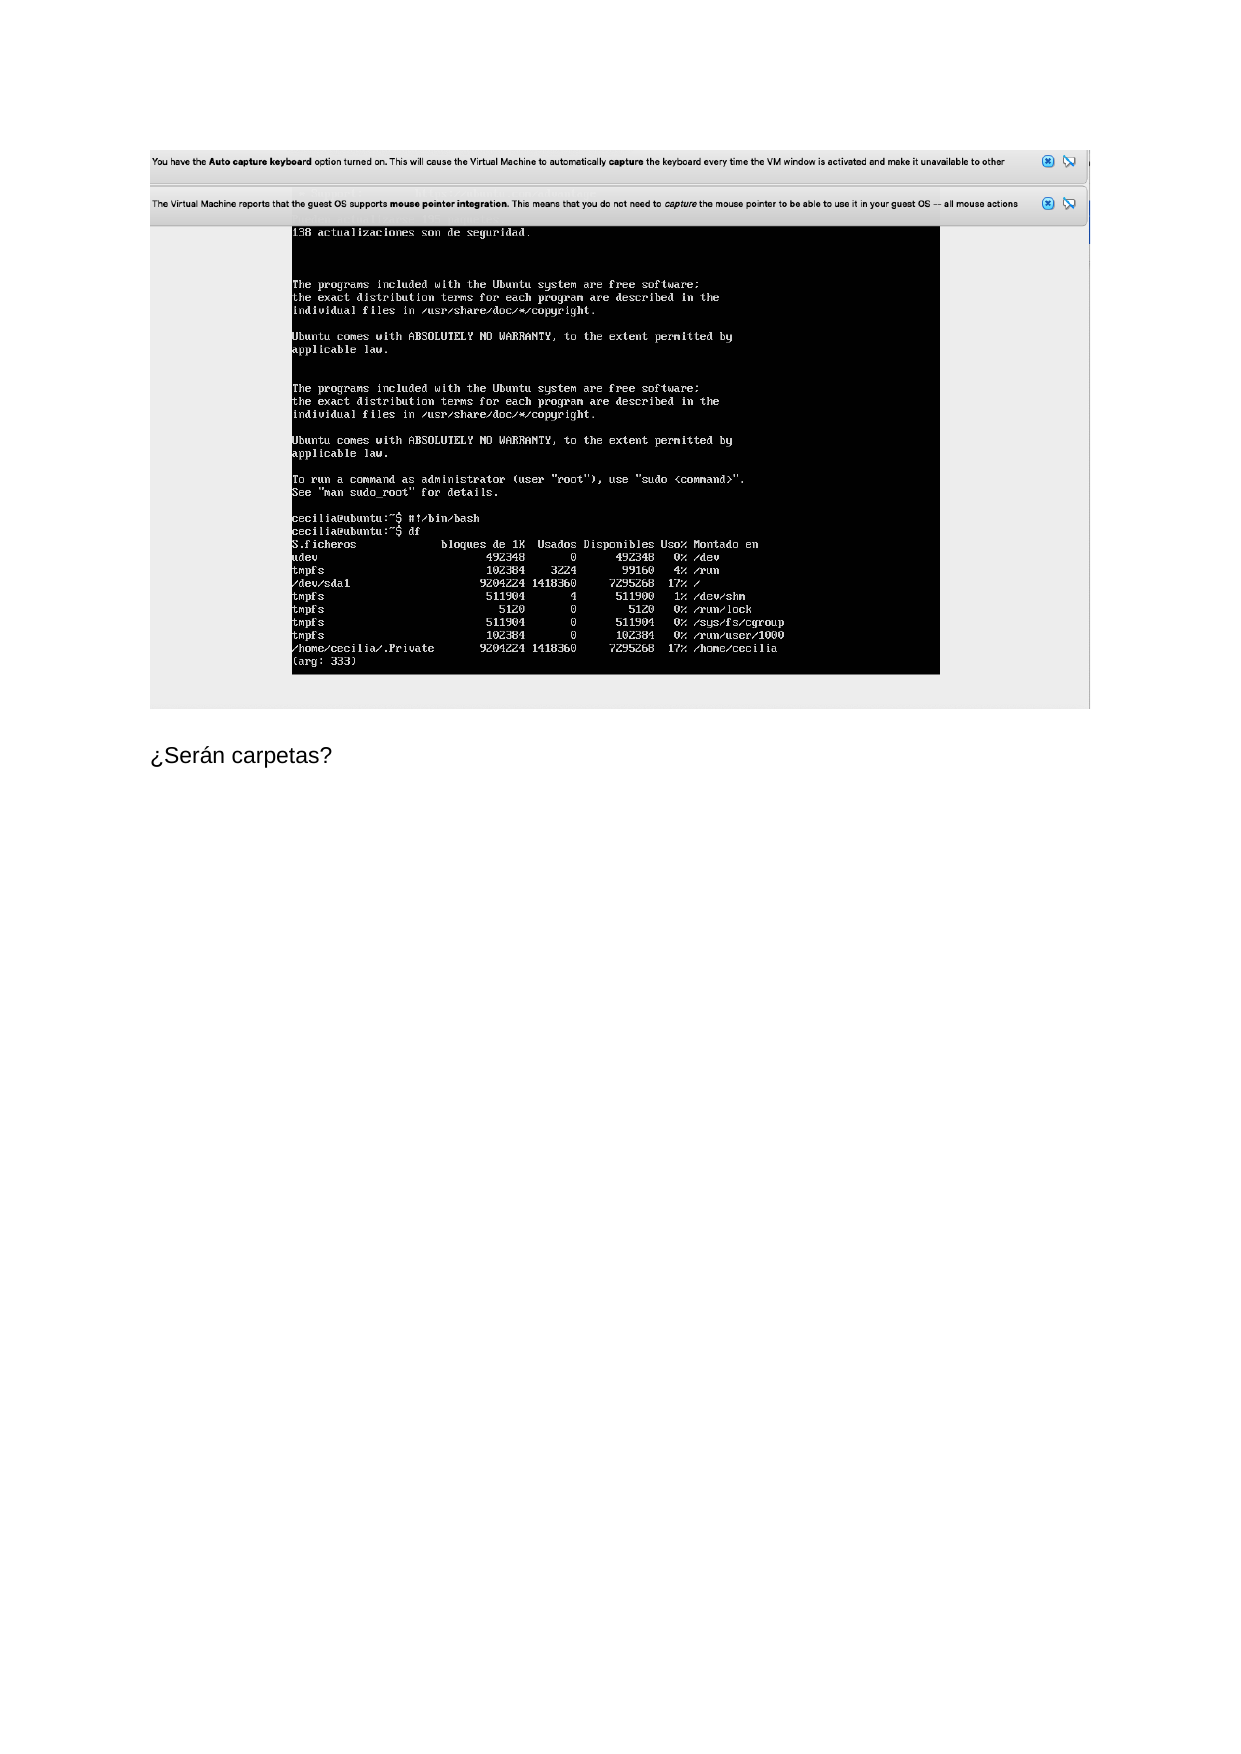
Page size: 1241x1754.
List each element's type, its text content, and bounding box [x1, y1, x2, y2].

text ¿Serán carpetas? [150, 742, 1090, 769]
picture [150, 150, 1091, 709]
